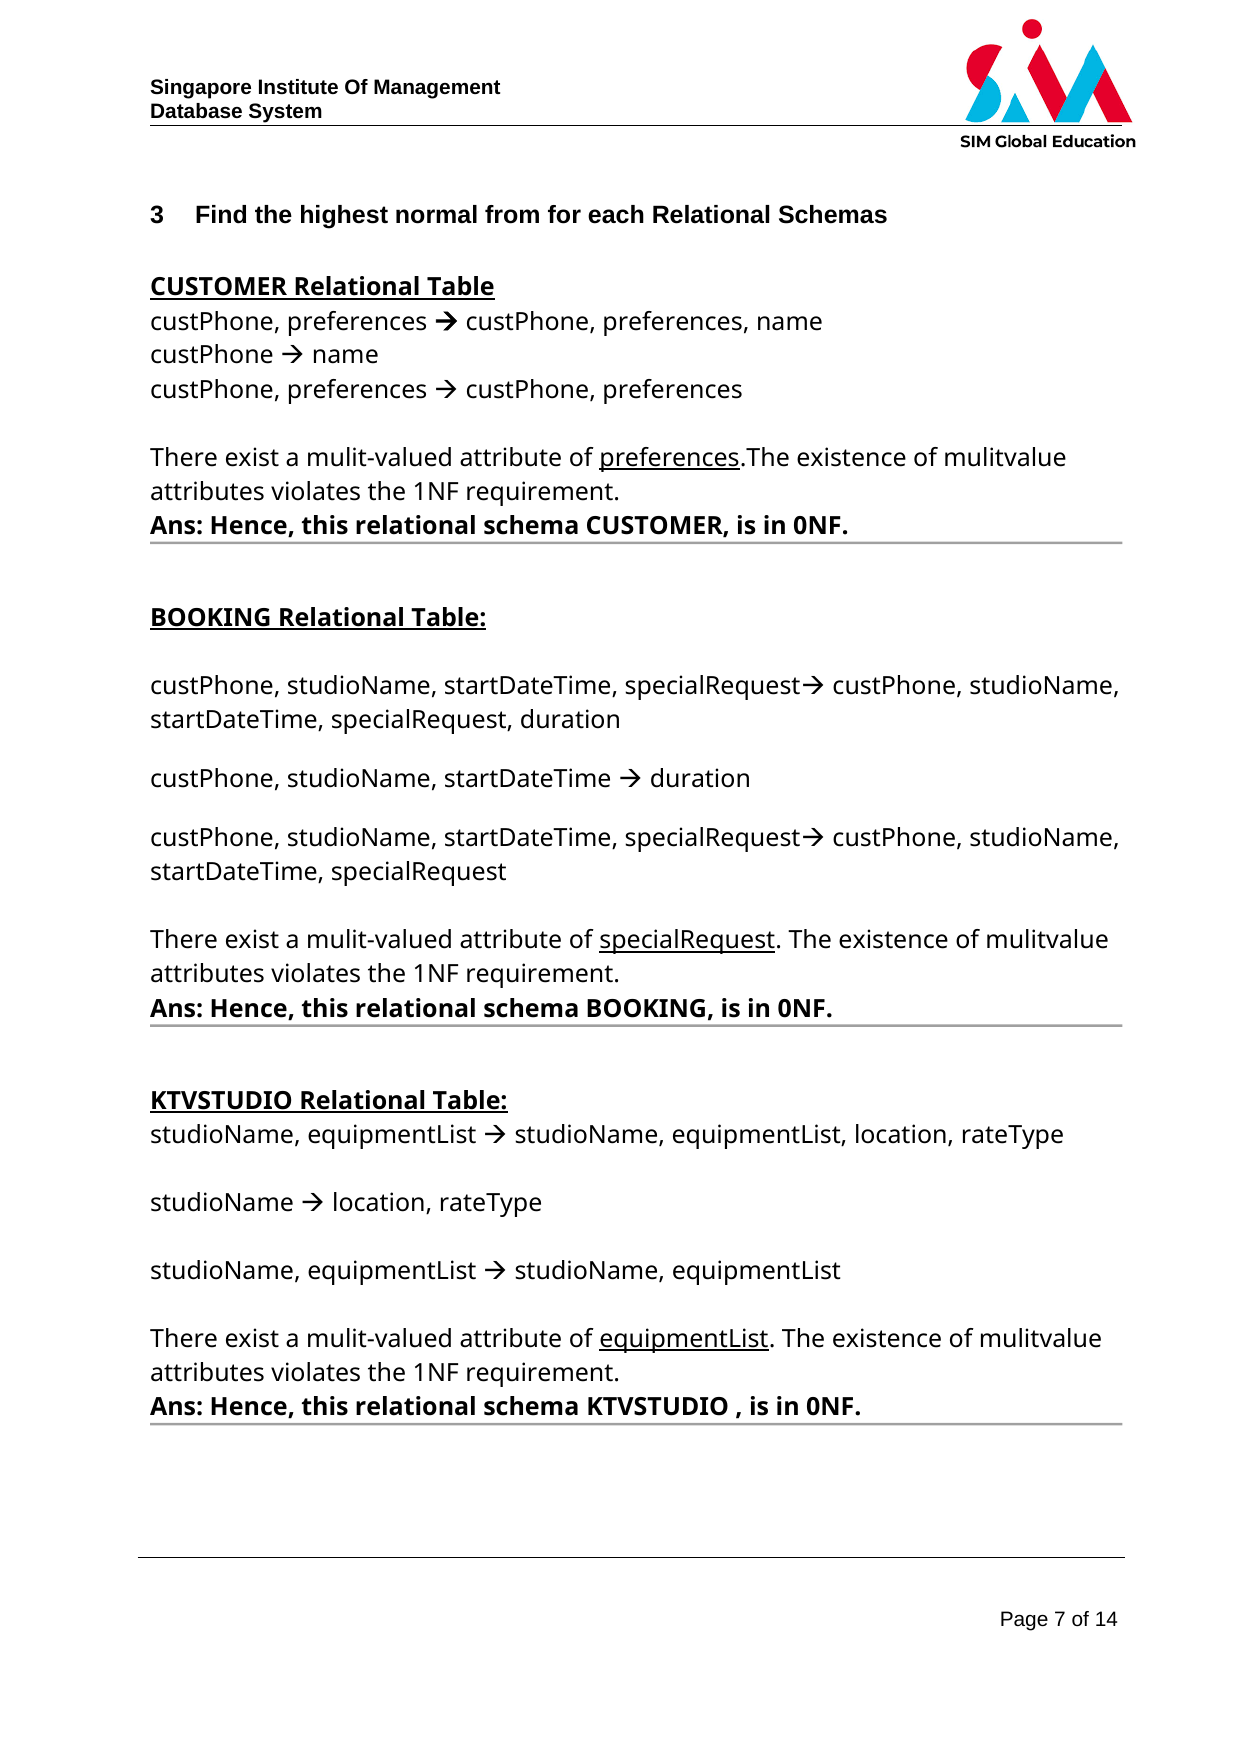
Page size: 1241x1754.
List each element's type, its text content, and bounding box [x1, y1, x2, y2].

text Ans: Hence, this relational schema KTVSTUDIO , is in 0NF. [150, 1389, 1122, 1422]
subtitle Find the highest normal from for each Relational Schemas [150, 200, 1122, 229]
text studioName location, rateType [150, 1184, 1122, 1218]
text custPhone, studioName, startDateTime, specialRequest custPhone, studioName, startDateTime, specialRequest, duration [150, 668, 1122, 736]
text studioName, equipmentList studioName, equipmentList [150, 1253, 1122, 1287]
text There exist a mulit-valued attribute of specialRequest. The existence of mulitvalue attributes violates the 1NF requirement. [150, 922, 1122, 990]
text custPhone, preferences custPhone, preferences [150, 371, 1122, 405]
text BOOKING Relational Table: [150, 599, 1122, 634]
text custPhone, studioName, startDateTime duration [150, 761, 1122, 795]
text Ans: Hence, this relational schema CUSTOMER, is in 0NF. [150, 507, 1122, 541]
text custPhone, studioName, startDateTime, specialRequest custPhone, studioName, startDateTime, specialRequest [150, 820, 1122, 888]
text custPhone, preferences custPhone, preferences, name [150, 303, 1122, 337]
text KTVSTUDIO Relational Table: [150, 1082, 1122, 1116]
text There exist a mulit-valued attribute of preferences.The existence of mulitvalue attributes violates the 1NF requirement. [150, 439, 1122, 507]
text custPhone name [150, 337, 1122, 371]
text CUSTOMER Relational Table [150, 269, 1122, 303]
text There exist a mulit-valued attribute of equipmentList. The existence of mulitvalue attributes violates the 1NF requirement. [150, 1321, 1122, 1389]
text Ans: Hence, this relational schema BOOKING, is in 0NF. [150, 990, 1122, 1024]
text studioName, equipmentList studioName, equipmentList, location, rateType [150, 1116, 1122, 1150]
picture [937, 11, 1152, 156]
